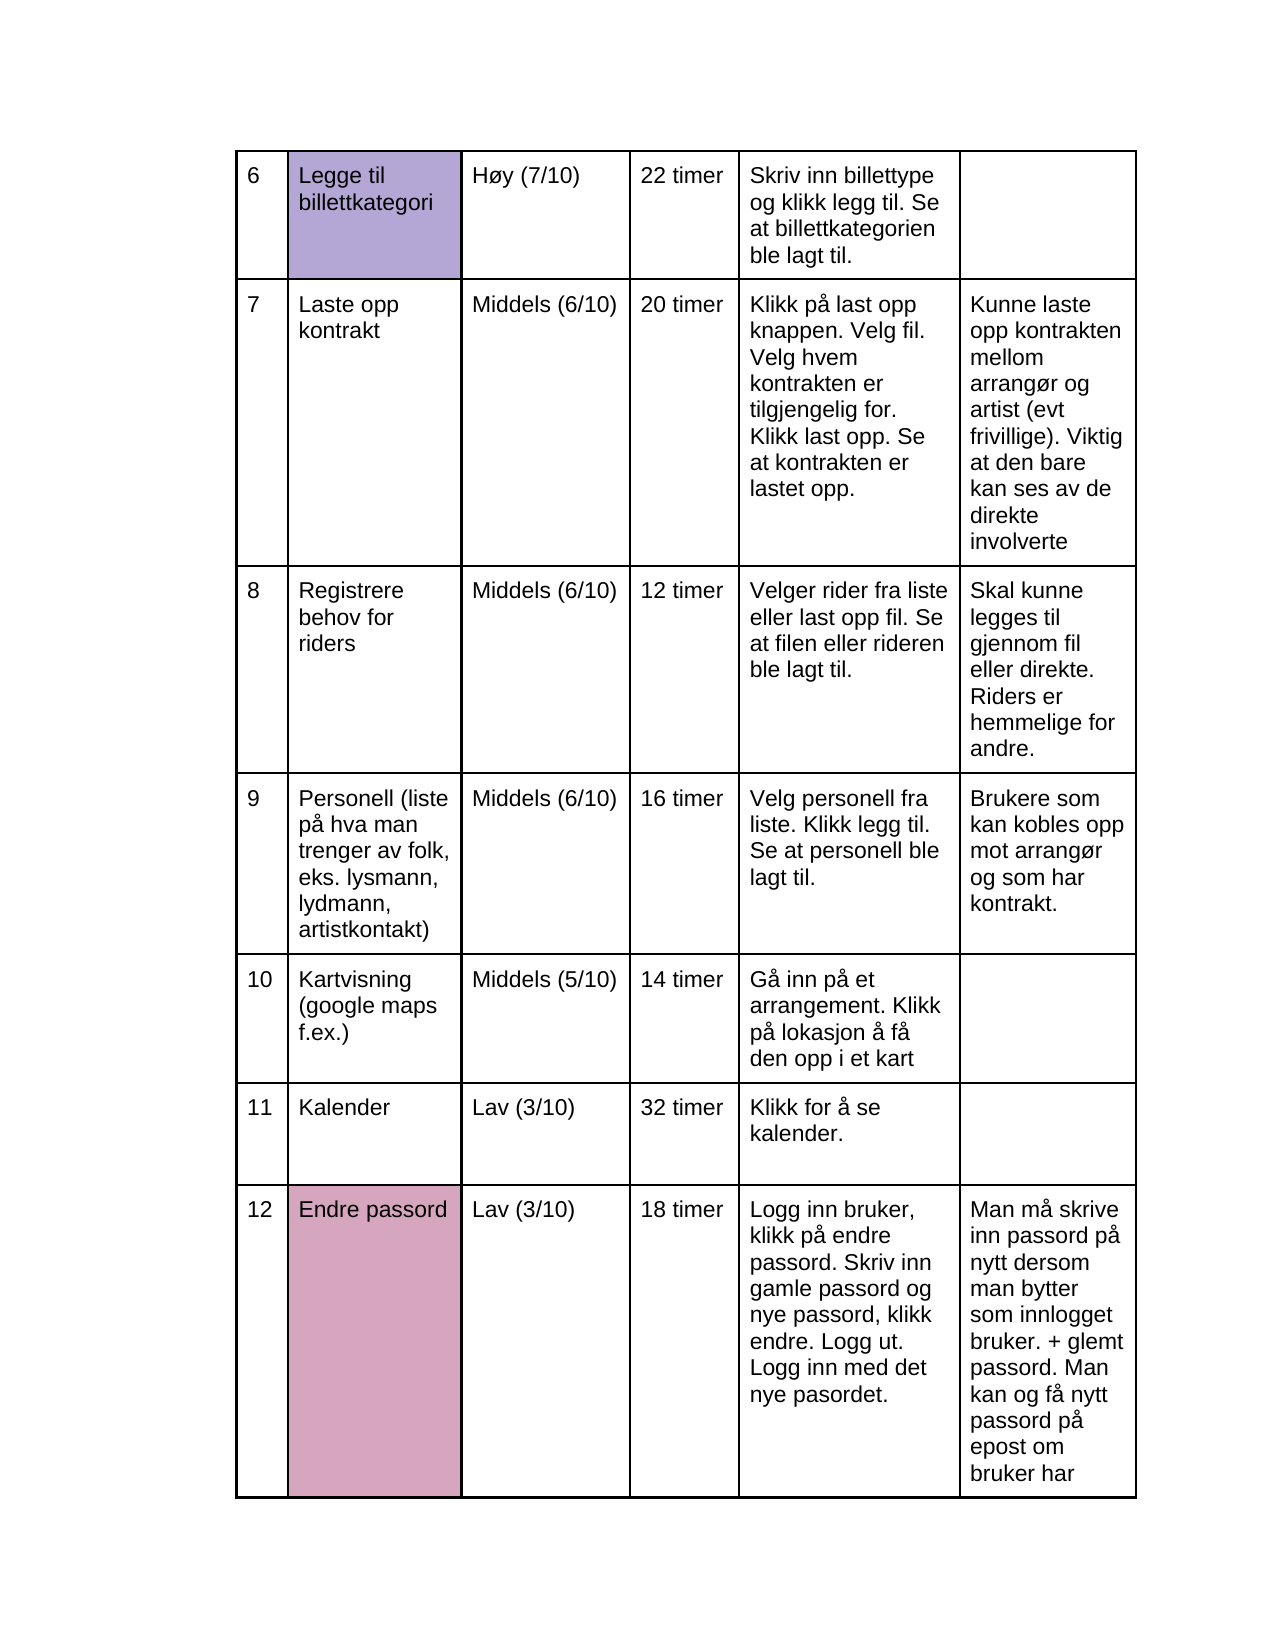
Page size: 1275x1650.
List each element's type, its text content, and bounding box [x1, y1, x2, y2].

table_cell 16 timer [631, 774, 738, 953]
table_cell 9 [238, 774, 287, 953]
table_cell 7 [238, 280, 287, 565]
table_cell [740, 1186, 959, 1496]
table_cell Gå inn på et arrangement. Klikk på lokasjon å få den opp i et kart [740, 955, 959, 1082]
table_cell Middels (6/10) [463, 567, 629, 772]
table_cell 8 [238, 567, 287, 772]
table_cell Kartvisning (google maps f.ex.) [289, 955, 460, 1082]
table_cell Legge til billettkategori [289, 152, 460, 278]
table_cell Laste opp kontrakt [289, 280, 460, 565]
table_cell Skriv inn billettype og klikk legg til. Se at billettkategorien ble lagt til. [740, 152, 959, 278]
table_cell Lav (3/10) [463, 1084, 629, 1183]
table_cell Brukere som kan kobles opp mot arrangør og som har kontrakt. [961, 774, 1135, 953]
table_cell Middels (6/10) [463, 280, 629, 565]
table_cell [961, 1084, 1135, 1183]
table_cell 20 timer [631, 280, 738, 565]
table_cell [961, 152, 1135, 278]
table_cell Velger rider fra liste eller last opp fil. Se at filen eller rideren ble lagt til. [740, 567, 959, 772]
table_cell 18 timer [631, 1186, 738, 1496]
table_cell 12 [238, 1186, 287, 1496]
table_cell Endre passord [289, 1186, 460, 1496]
table_cell Høy (7/10) [463, 152, 629, 278]
table_cell 12 timer [631, 567, 738, 772]
table_cell Kalender [289, 1084, 460, 1183]
table_cell 32 timer [631, 1084, 738, 1183]
table_cell [961, 955, 1135, 1082]
table_cell Registrere behov for riders [289, 567, 460, 772]
table_cell 11 [238, 1084, 287, 1183]
table_cell 14 timer [631, 955, 738, 1082]
table_cell Velg personell fra liste. Klikk legg til. Se at personell ble lagt til. [740, 774, 959, 953]
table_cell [961, 1186, 1135, 1496]
table_cell Personell (liste på hva man trenger av folk, eks. lysmann, lydmann, artistkontakt) [289, 774, 460, 953]
table_cell 22 timer [631, 152, 738, 278]
table_cell Klikk på last opp knappen. Velg fil. Velg hvem kontrakten er tilgjengelig for. Klikk last opp. Se at kontrakten er lastet opp. [740, 280, 959, 565]
table_cell Middels (6/10) [463, 774, 629, 953]
table_cell 10 [238, 955, 287, 1082]
table_cell Lav (3/10) [463, 1186, 629, 1496]
table_cell Kunne laste opp kontrakten mellom arrangør og artist (evt frivillige). Viktig at den bare kan ses av de direkte involverte [961, 280, 1135, 565]
table_cell Klikk for å se kalender. [740, 1084, 959, 1183]
table_cell 6 [238, 152, 287, 278]
table_cell Middels (5/10) [463, 955, 629, 1082]
table_cell Skal kunne legges til gjennom fil eller direkte. Riders er hemmelige for andre. [961, 567, 1135, 772]
